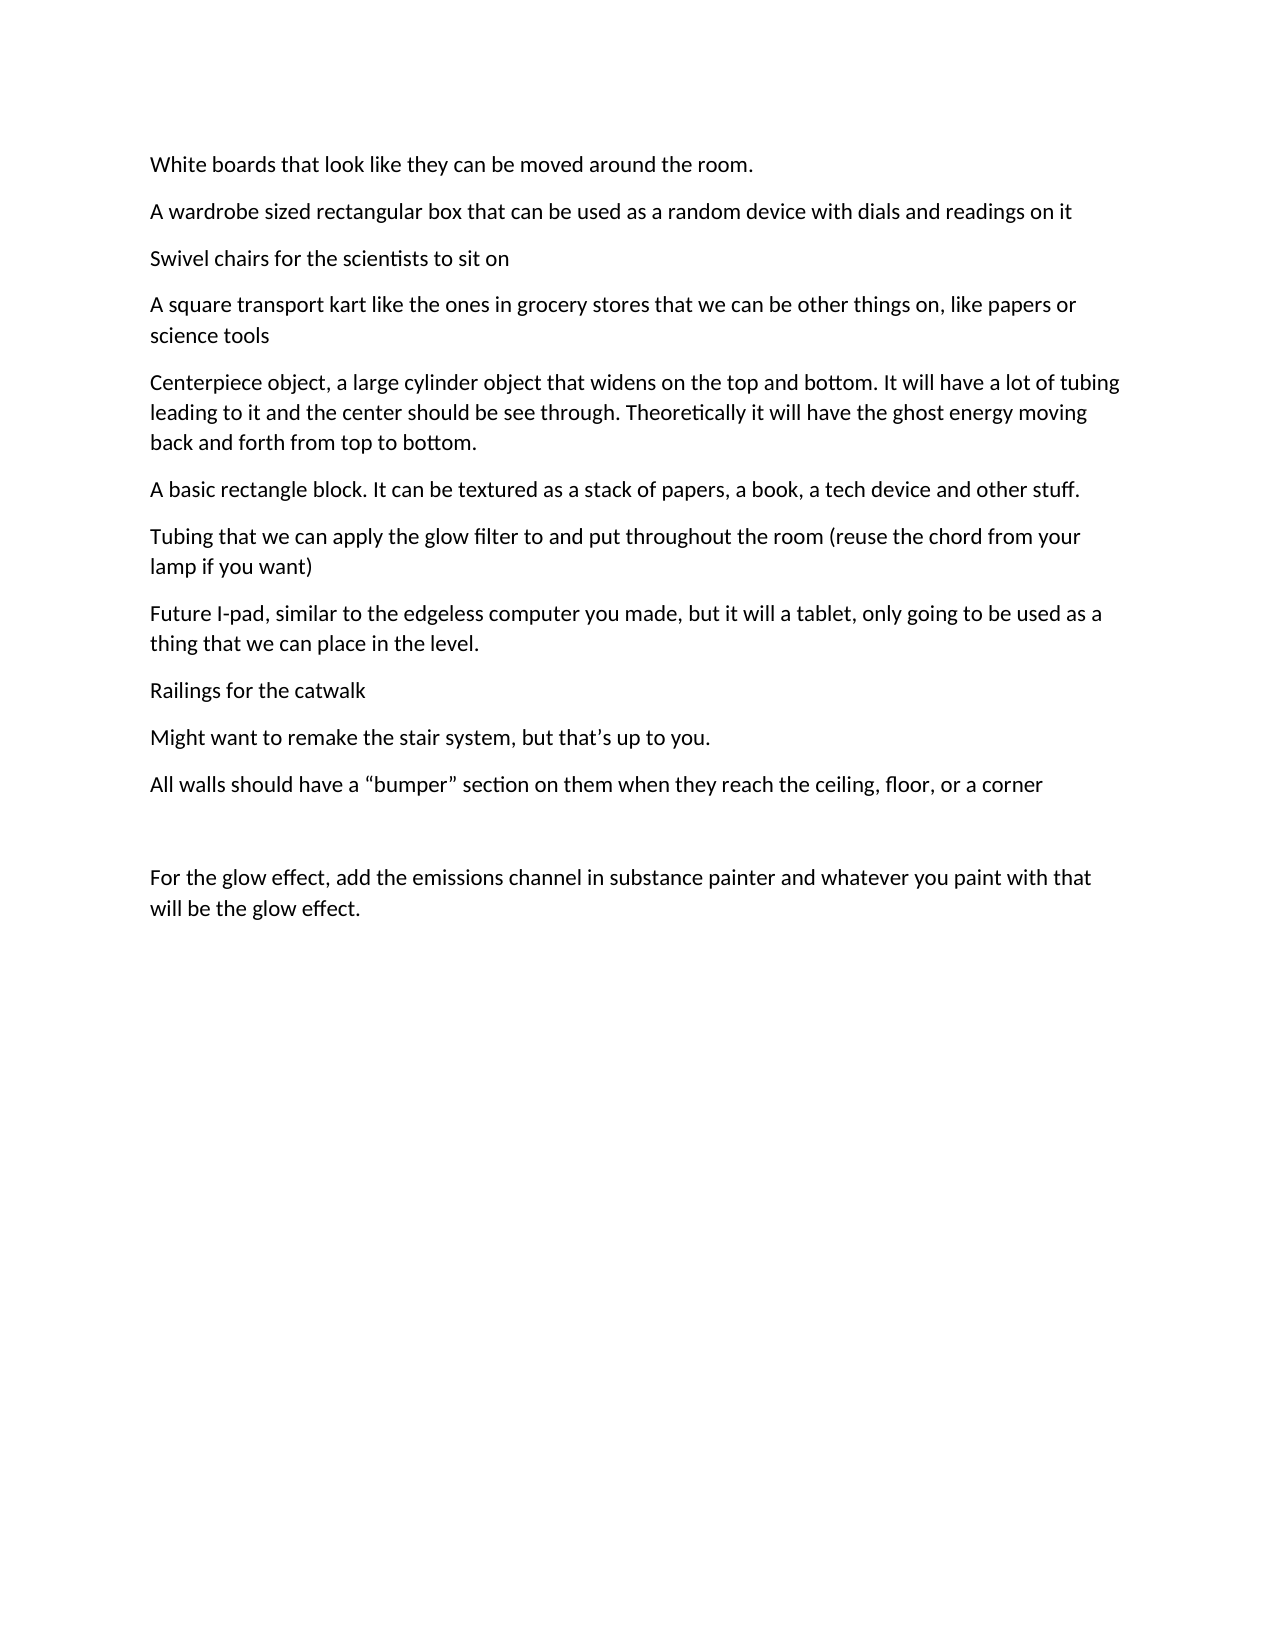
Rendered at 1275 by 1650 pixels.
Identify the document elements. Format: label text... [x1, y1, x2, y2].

text A square transport kart like the ones in grocery stores that we can be other things on, like papers or science tools [150, 291, 1125, 349]
text Railings for the catwalk [150, 676, 1125, 704]
text All walls should have a “bumper” section on them when they reach the ceiling, floor, or a corner [150, 770, 1125, 798]
text Tubing that we can apply the glow filter to and put throughout the room (reuse the chord from your lamp if you want) [150, 522, 1125, 580]
text Centerpiece object, a large cylinder object that widens on the top and bottom. It will have a lot of tubing leading to it and the center should be see through. Theoretically it will have the ghost energy moving back and forth from top to bottom. [150, 368, 1125, 456]
text A basic rectangle block. It can be textured as a stack of papers, a book, a tech device and other stuff. [150, 475, 1125, 503]
text For the glow effect, add the emissions channel in substance painter and whatever you paint with that will be the glow effect. [150, 863, 1125, 922]
text A wardrobe sized rectangular box that can be used as a random device with dials and readings on it [150, 197, 1125, 225]
text Might want to remake the stair system, but that’s up to you. [150, 723, 1125, 751]
text Future I-pad, similar to the edgeless computer you made, but it will a tablet, only going to be used as a thing that we can place in the level. [150, 599, 1125, 657]
text White boards that look like they can be moved around the room. [150, 150, 1125, 178]
text Swivel chairs for the scientists to sit on [150, 244, 1125, 272]
